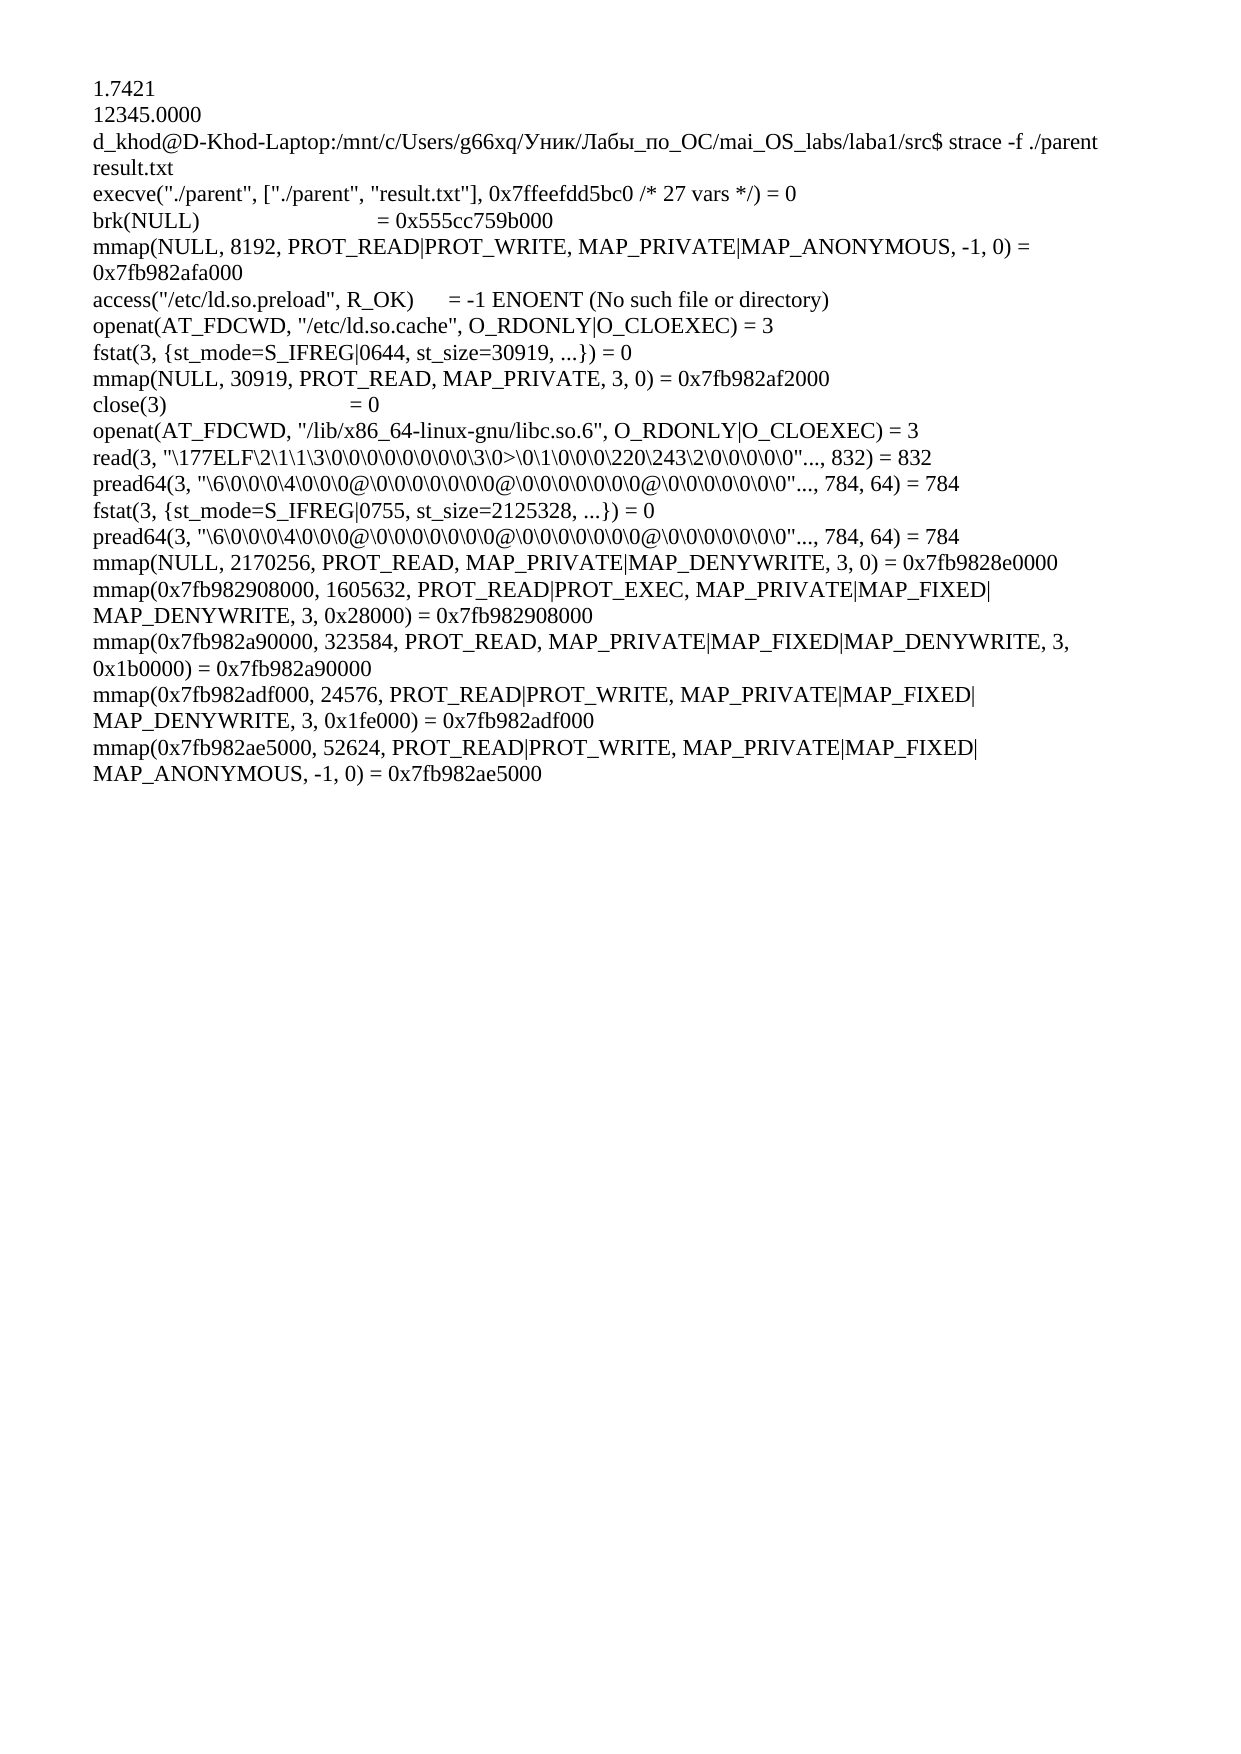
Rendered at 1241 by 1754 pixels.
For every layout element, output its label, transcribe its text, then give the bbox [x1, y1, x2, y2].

text 12345.0000 [93, 101, 1147, 128]
text close(3) = 0 [93, 391, 1147, 418]
text mmap(NULL, 2170256, PROT_READ, MAP_PRIVATE|MAP_DENYWRITE, 3, 0) = 0x7fb9828e0000 [93, 549, 1147, 576]
text mmap(0x7fb982908000, 1605632, PROT_READ|PROT_EXEC, MAP_PRIVATE|MAP_FIXED|MAP_DENYWRITE, 3, 0x28000) = 0x7fb982908000 [93, 576, 1147, 628]
text openat(AT_FDCWD, "/lib/x86_64-linux-gnu/libc.so.6", O_RDONLY|O_CLOEXEC) = 3 [93, 418, 1147, 444]
text execve("./parent", ["./parent", "result.txt"], 0x7ffeefdd5bc0 /* 27 vars */) = 0 [93, 180, 1147, 207]
text mmap(0x7fb982adf000, 24576, PROT_READ|PROT_WRITE, MAP_PRIVATE|MAP_FIXED|MAP_DENYWRITE, 3, 0x1fe000) = 0x7fb982adf000 [93, 681, 1147, 734]
text access("/etc/ld.so.preload", R_OK) = -1 ENOENT (No such file or directory) [93, 286, 1147, 312]
text 1.7421 [93, 75, 1147, 101]
text read(3, "\177ELF\2\1\1\3\0\0\0\0\0\0\0\0\3\0>\0\1\0\0\0\220\243\2\0\0\0\0\0"..., 832) = 832 [93, 444, 1147, 470]
text pread64(3, "\6\0\0\0\4\0\0\0@\0\0\0\0\0\0\0@\0\0\0\0\0\0\0@\0\0\0\0\0\0\0"..., 784, 64) = 784 [93, 523, 1147, 549]
text mmap(NULL, 30919, PROT_READ, MAP_PRIVATE, 3, 0) = 0x7fb982af2000 [93, 365, 1147, 391]
text brk(NULL) = 0x555cc759b000 [93, 207, 1147, 233]
text fstat(3, {st_mode=S_IFREG|0755, st_size=2125328, ...}) = 0 [93, 497, 1147, 523]
text d_khod@D-Khod-Laptop:/mnt/c/Users/g66xq/Уник/Лабы_по_ОС/mai_OS_labs/laba1/src$ strace -f ./parent result.txt [93, 128, 1147, 180]
text fstat(3, {st_mode=S_IFREG|0644, st_size=30919, ...}) = 0 [93, 338, 1147, 365]
text pread64(3, "\6\0\0\0\4\0\0\0@\0\0\0\0\0\0\0@\0\0\0\0\0\0\0@\0\0\0\0\0\0\0"..., 784, 64) = 784 [93, 470, 1147, 497]
text openat(AT_FDCWD, "/etc/ld.so.cache", O_RDONLY|O_CLOEXEC) = 3 [93, 312, 1147, 338]
text mmap(0x7fb982a90000, 323584, PROT_READ, MAP_PRIVATE|MAP_FIXED|MAP_DENYWRITE, 3, 0x1b0000) = 0x7fb982a90000 [93, 628, 1147, 681]
text mmap(NULL, 8192, PROT_READ|PROT_WRITE, MAP_PRIVATE|MAP_ANONYMOUS, -1, 0) = 0x7fb982afa000 [93, 233, 1147, 286]
text mmap(0x7fb982ae5000, 52624, PROT_READ|PROT_WRITE, MAP_PRIVATE|MAP_FIXED|MAP_ANONYMOUS, -1, 0) = 0x7fb982ae5000 [93, 734, 1147, 787]
